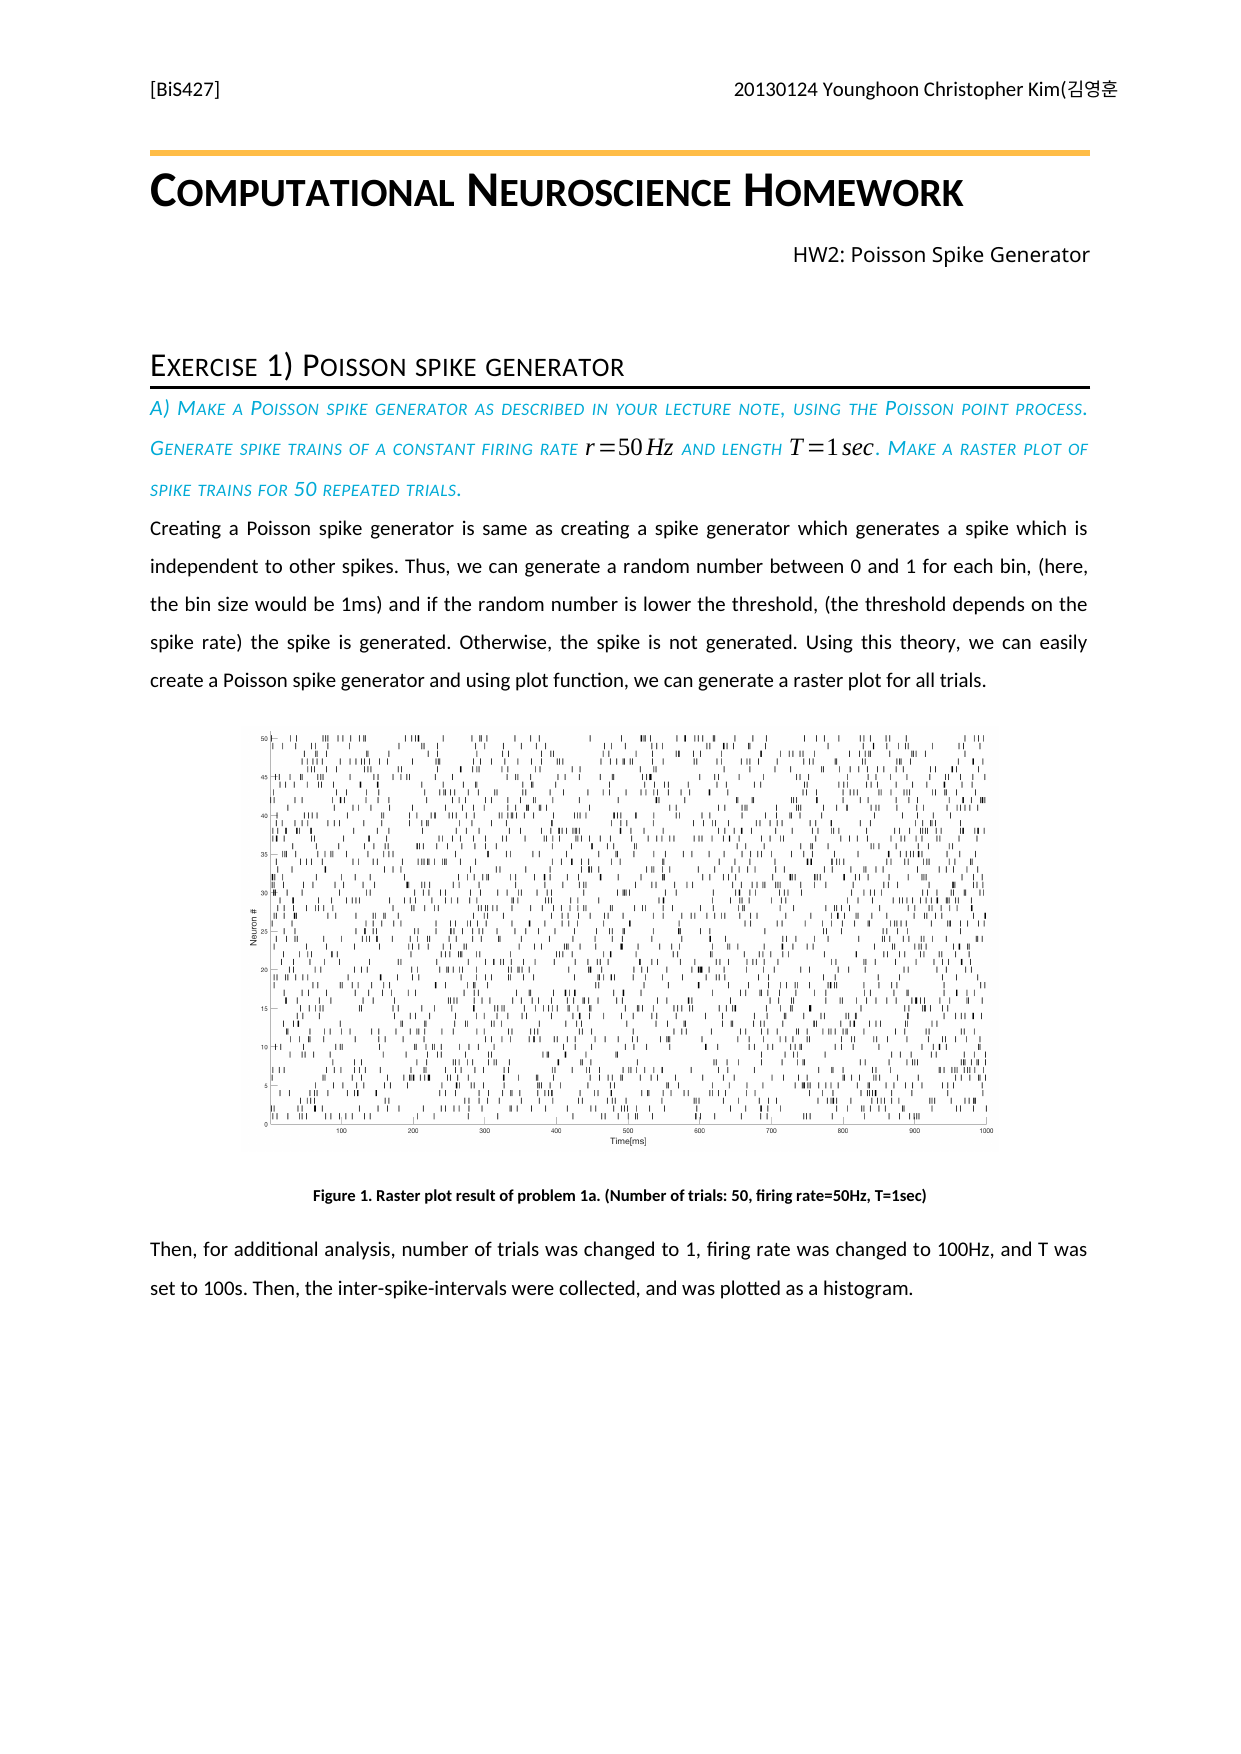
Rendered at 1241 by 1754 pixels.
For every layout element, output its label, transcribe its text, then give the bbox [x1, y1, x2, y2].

picture [241, 726, 1000, 1152]
text Creating a Poisson spike generator is same as creating a spike generator which generates a spike which is independent to other spikes. Thus, we can generate a random number between 0 and 1 for each bin, (here, the bin size would be 1ms) and if the random number is lower the threshold, (the threshold depends on the spike rate) the spike is generated. Otherwise, the spike is not generated. Using this theory, we can easily create a Poisson spike generator and using plot function, we can generate a raster plot for all trials. [150, 515, 1090, 693]
subtitle A) Make a Poisson spike generator as described in your lecture note, using the Poisson point process. Generate spike trains of a constant firing rate and length . Make a raster plot of spike trains for 50 repeated trials. [150, 394, 1090, 501]
title Computational Neuroscience Homework [150, 156, 1090, 219]
subtitle Exercise 1) Poisson spike generator [150, 344, 1090, 386]
subtitle HW2: Poisson Spike Generator [150, 240, 1090, 269]
text Then, for additional analysis, number of trials was changed to 1, firing rate was changed to 100Hz, and T was set to 100s. Then, the inter-spike-intervals were collected, and was plotted as a histogram. [150, 1237, 1090, 1300]
